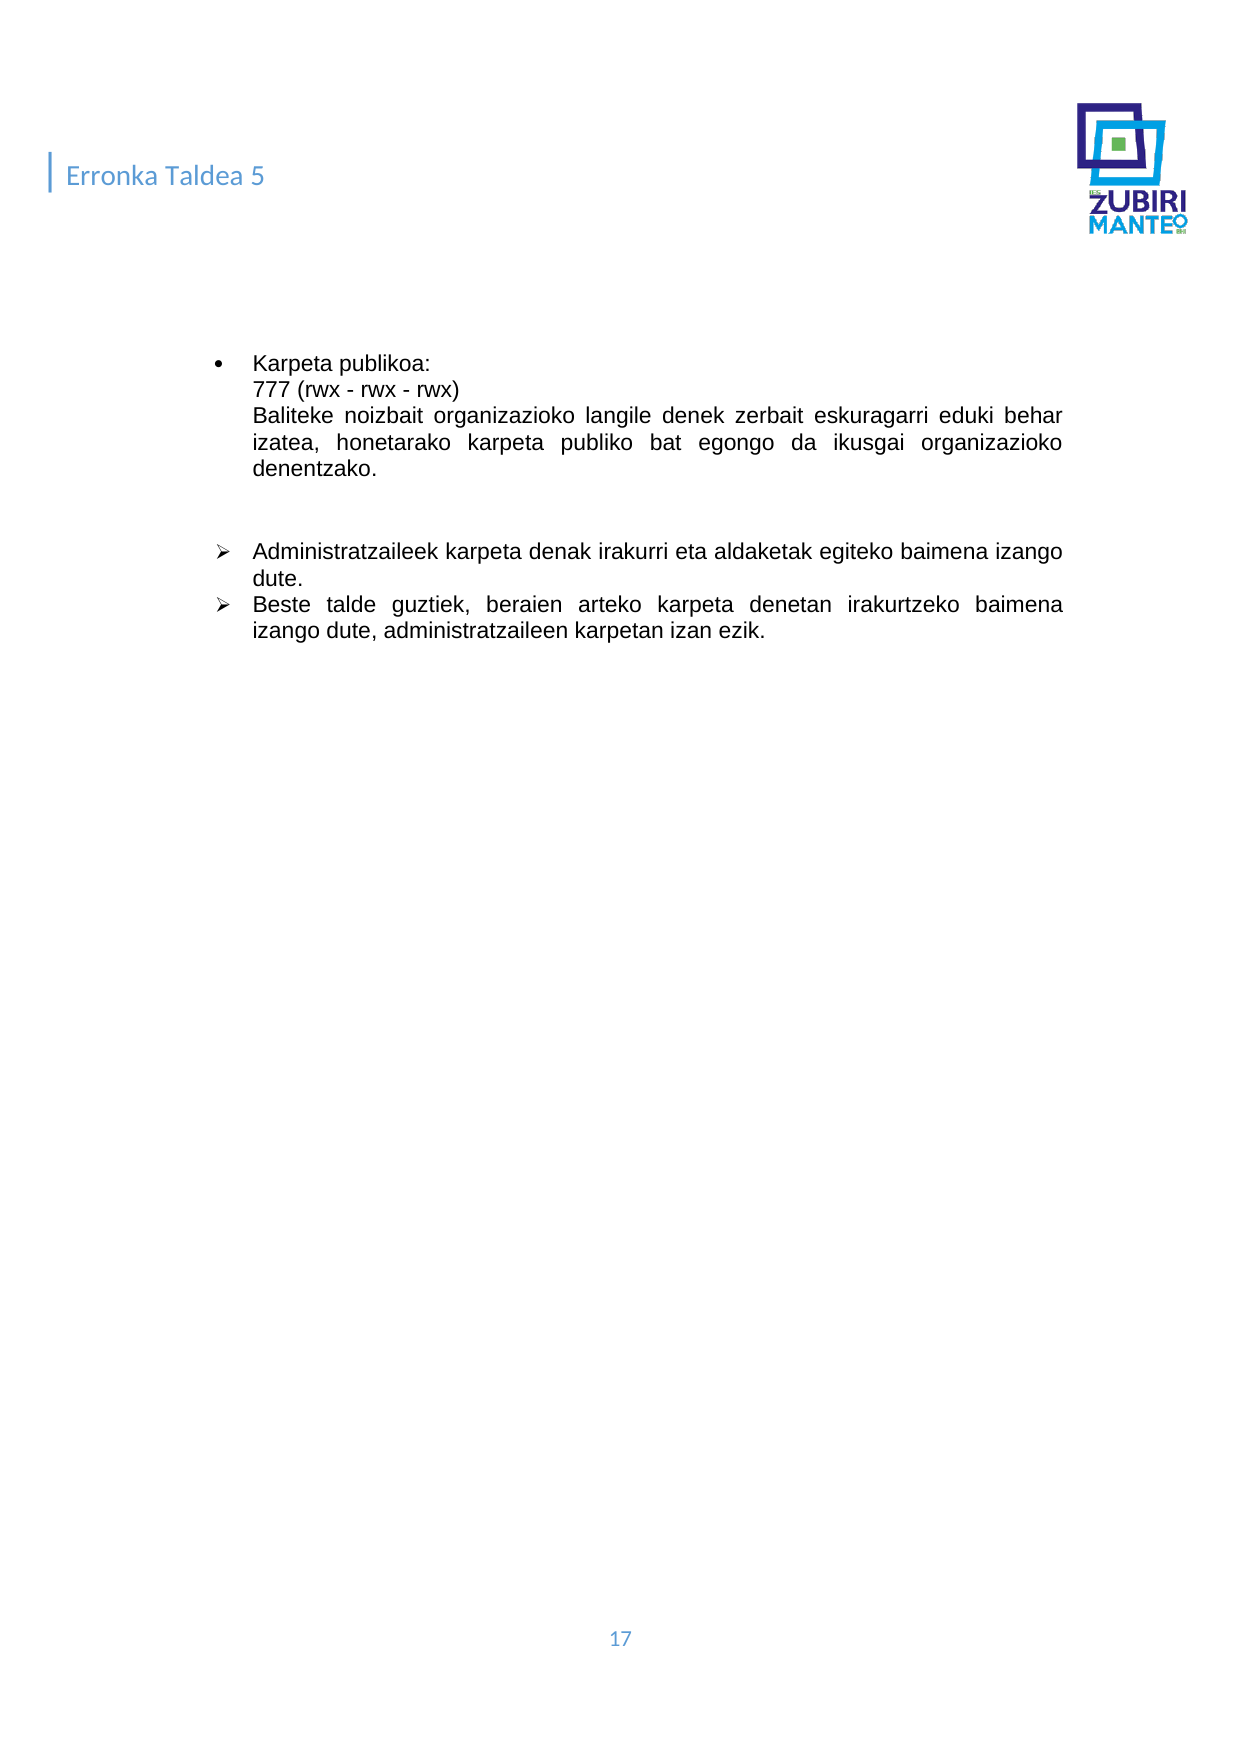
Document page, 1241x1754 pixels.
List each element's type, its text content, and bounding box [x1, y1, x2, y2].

list Beste talde guztiek, beraien arteko karpeta denetan irakurtzeko baimena izango dute, administratzaileen karpetan izan ezik. [215, 591, 1063, 644]
picture [1065, 101, 1200, 237]
list Karpeta publikoa: [215, 350, 1063, 376]
text 777 (rwx - rwx - rwx) [252, 376, 1063, 402]
list Administratzaileek karpeta denak irakurri eta aldaketak egiteko baimena izango dute. [215, 538, 1063, 591]
